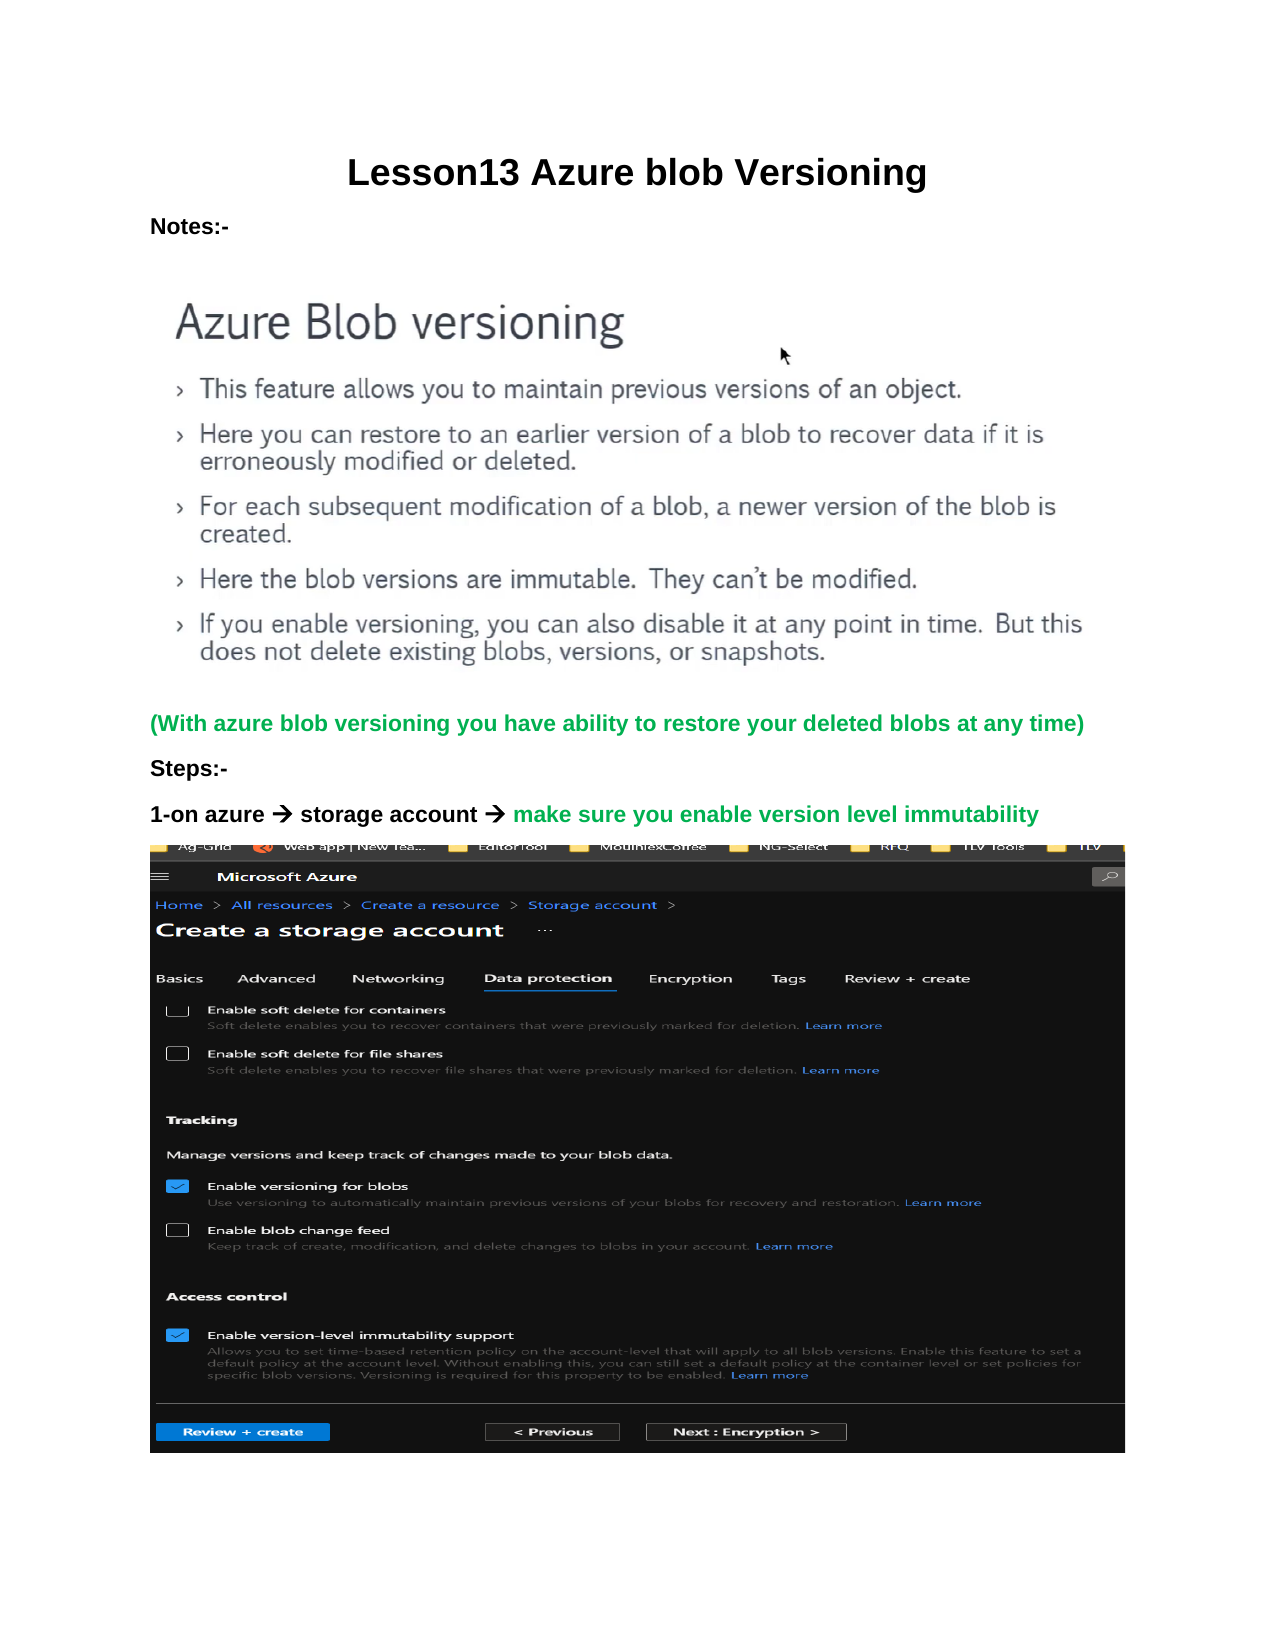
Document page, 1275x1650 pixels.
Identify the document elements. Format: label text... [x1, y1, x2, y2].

picture [150, 845, 1125, 1453]
text Steps:- [150, 755, 1125, 782]
text 1-on azure storage account make sure you enable version level immutability [150, 801, 1125, 827]
text Lesson13 Azure blob Versioning [150, 150, 1125, 193]
picture [150, 258, 1125, 692]
text Notes:- [150, 213, 1125, 239]
text (With azure blob versioning you have ability to restore your deleted blobs at any time) [150, 710, 1125, 737]
